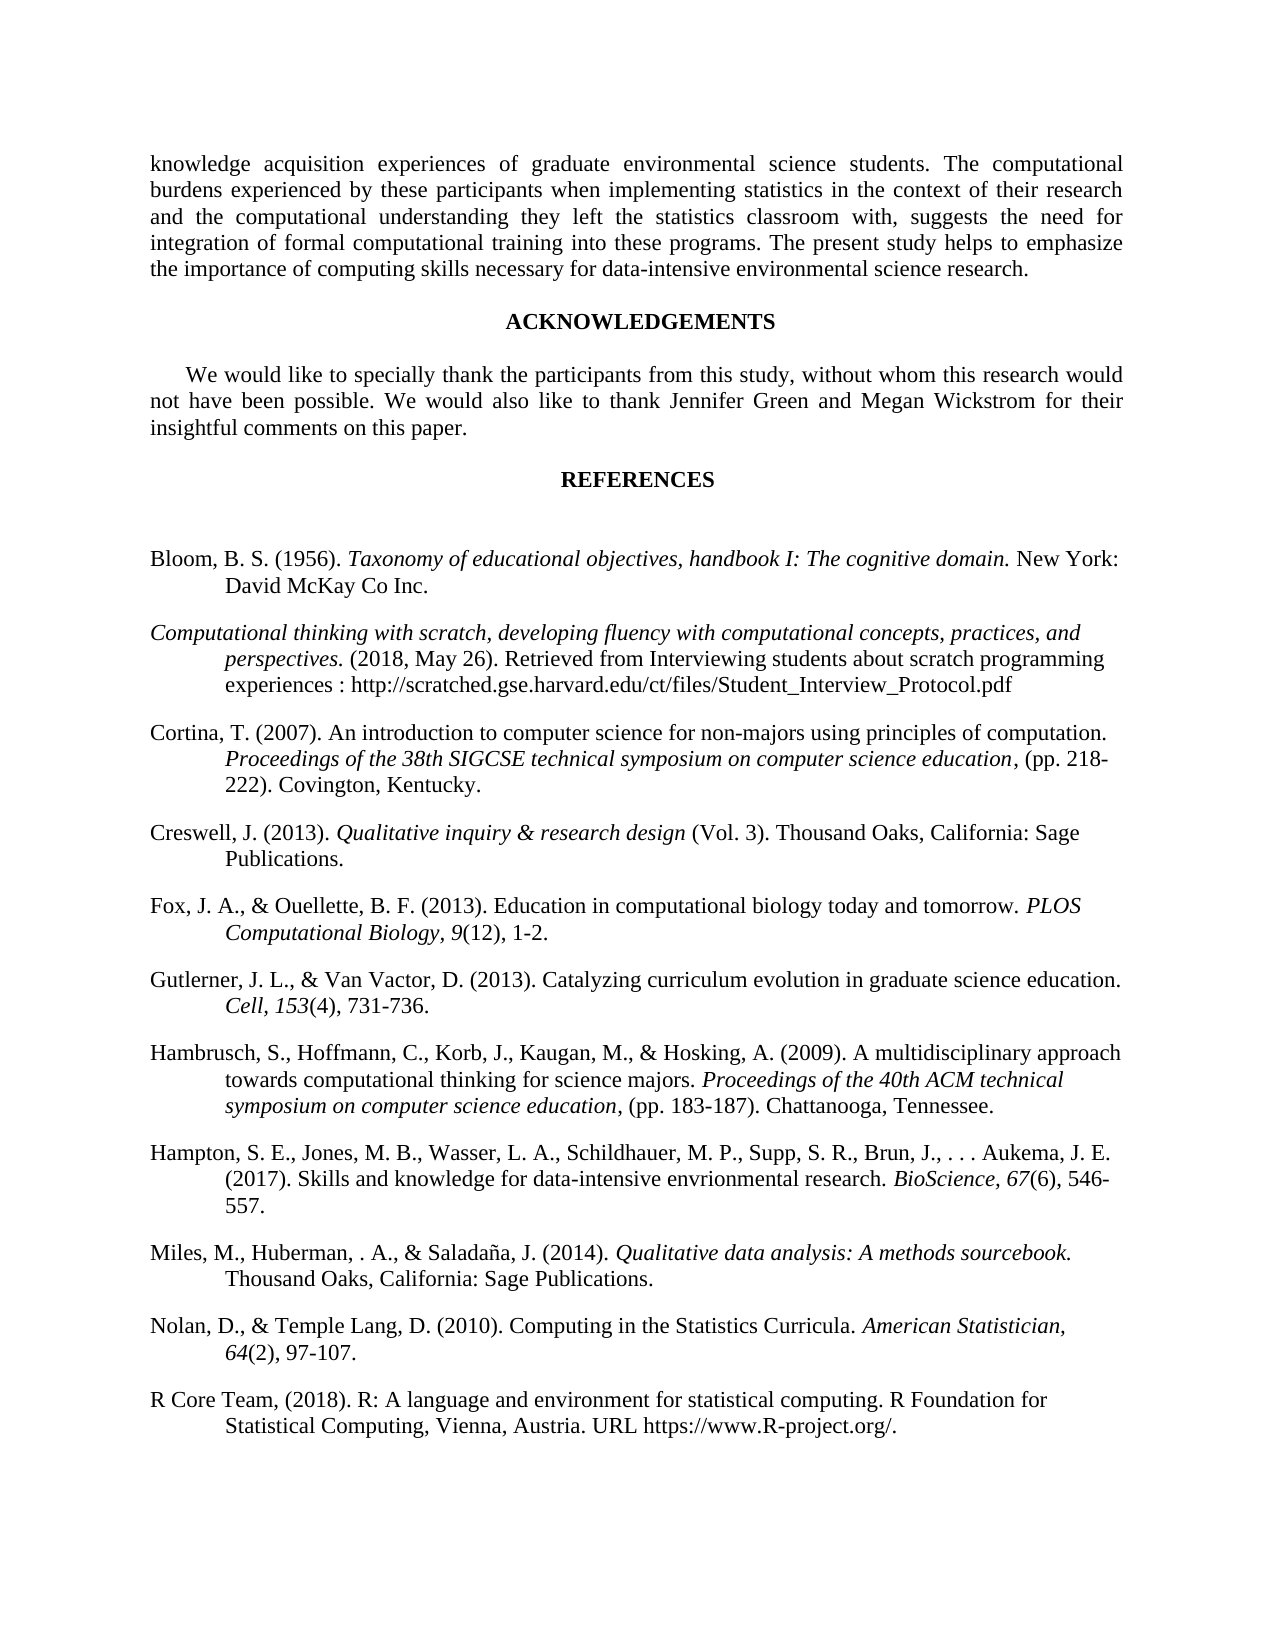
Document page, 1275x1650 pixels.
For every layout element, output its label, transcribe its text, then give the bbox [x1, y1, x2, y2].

title REFERENCES [150, 466, 1125, 493]
text We would like to specially thank the participants from this study, without whom this research would not have been possible. We would also like to thank Jennifer Green and Megan Wickstrom for their insightful comments on this paper. [150, 361, 1125, 440]
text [150, 150, 1125, 282]
title ACKNOWLEDGEMENTS [150, 308, 1125, 334]
